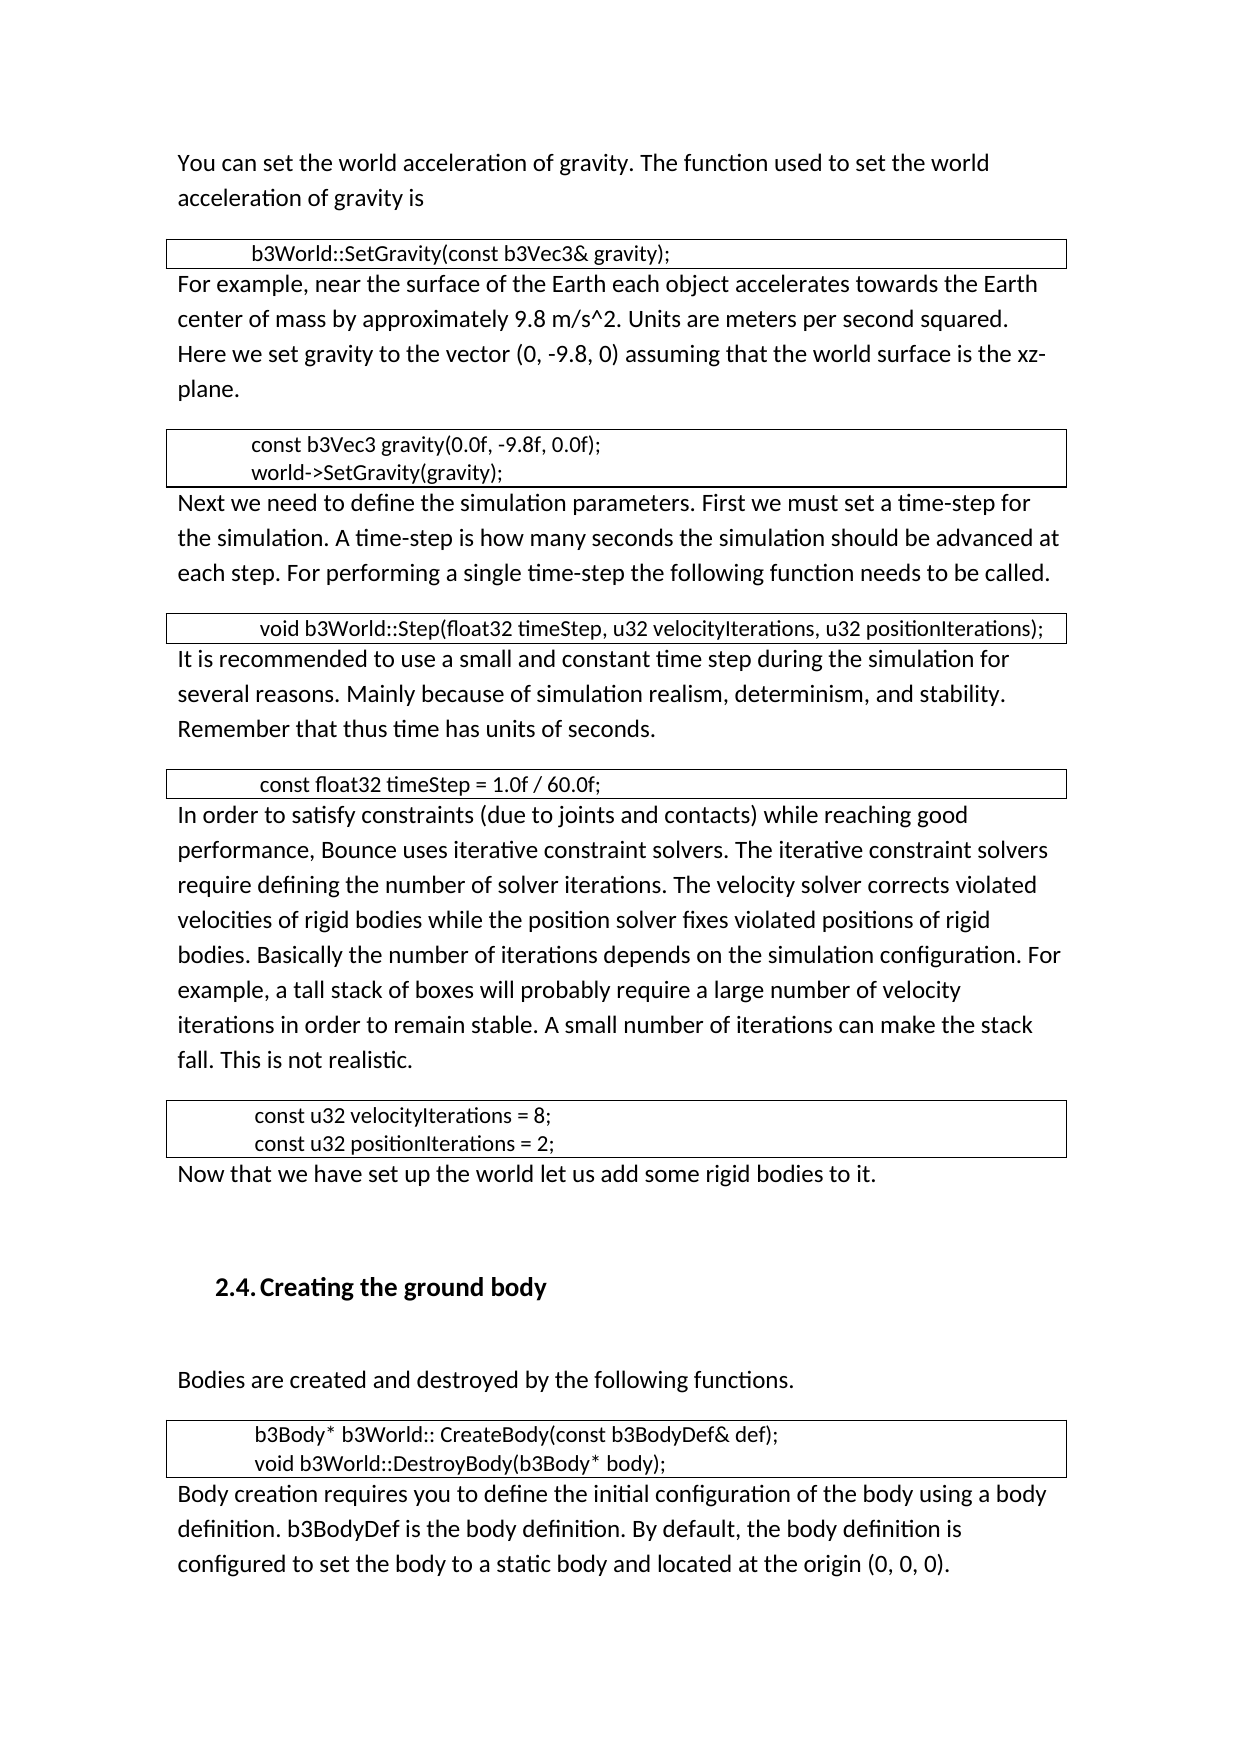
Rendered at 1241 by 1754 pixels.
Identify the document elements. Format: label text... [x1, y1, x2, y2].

table_header void b3World::Step(float32 timeStep, u32 velocityIterations, u32 positionIterations); [167, 614, 1066, 642]
subtitle Creating the ground body [215, 1270, 1063, 1303]
text In order to satisfy constraints (due to joints and contacts) while reaching good performance, Bounce uses iterative constraint solvers. The iterative constraint solvers require defining the number of solver iterations. The velocity solver corrects violated velocities of rigid bodies while the position solver fixes violated positions of rigid bodies. Basically the number of iterations depends on the simulation configuration. For example, a tall stack of boxes will probably require a large number of velocity iterations in order to remain stable. A small number of iterations can make the stack fall. This is not realistic. [177, 799, 1063, 1075]
table_header b3Body* b3World:: CreateBody(const b3BodyDef& def); void b3World::DestroyBody(b3Body* body); [167, 1421, 1066, 1477]
text Next we need to define the simulation parameters. First we must set a time-step for the simulation. A time-step is how many seconds the simulation should be advanced at each step. For performing a single time-step the following function needs to be called. [177, 488, 1063, 588]
table_header const u32 velocityIterations = 8; const u32 positionIterations = 2; [167, 1101, 1066, 1157]
text Body creation requires you to define the initial configuration of the body using a body definition. b3BodyDef is the body definition. By default, the body definition is configured to set the body to a static body and located at the origin (0, 0, 0). [177, 1478, 1063, 1578]
table_header const float32 timeStep = 1.0f / 60.0f; [167, 770, 1066, 798]
table_header const b3Vec3 gravity(0.0f, -9.8f, 0.0f); world->SetGravity(gravity); [167, 430, 1066, 486]
text For example, near the surface of the Earth each object accelerates towards the Earth center of mass by approximately 9.8 m/s^2. Units are meters per second squared. Here we set gravity to the vector (0, -9.8, 0) assuming that the world surface is the xz-plane. [177, 269, 1063, 404]
text Now that we have set up the world let us add some rigid bodies to it. [177, 1158, 1063, 1189]
table_header b3World::SetGravity(const b3Vec3& gravity); [167, 240, 1066, 267]
text You can set the world acceleration of gravity. The function used to set the world acceleration of gravity is [177, 148, 1063, 213]
text Bodies are created and destroyed by the following functions. [177, 1364, 1063, 1394]
text It is recommended to use a small and constant time step during the simulation for several reasons. Mainly because of simulation realism, determinism, and stability. Remember that thus time has units of seconds. [177, 644, 1063, 744]
